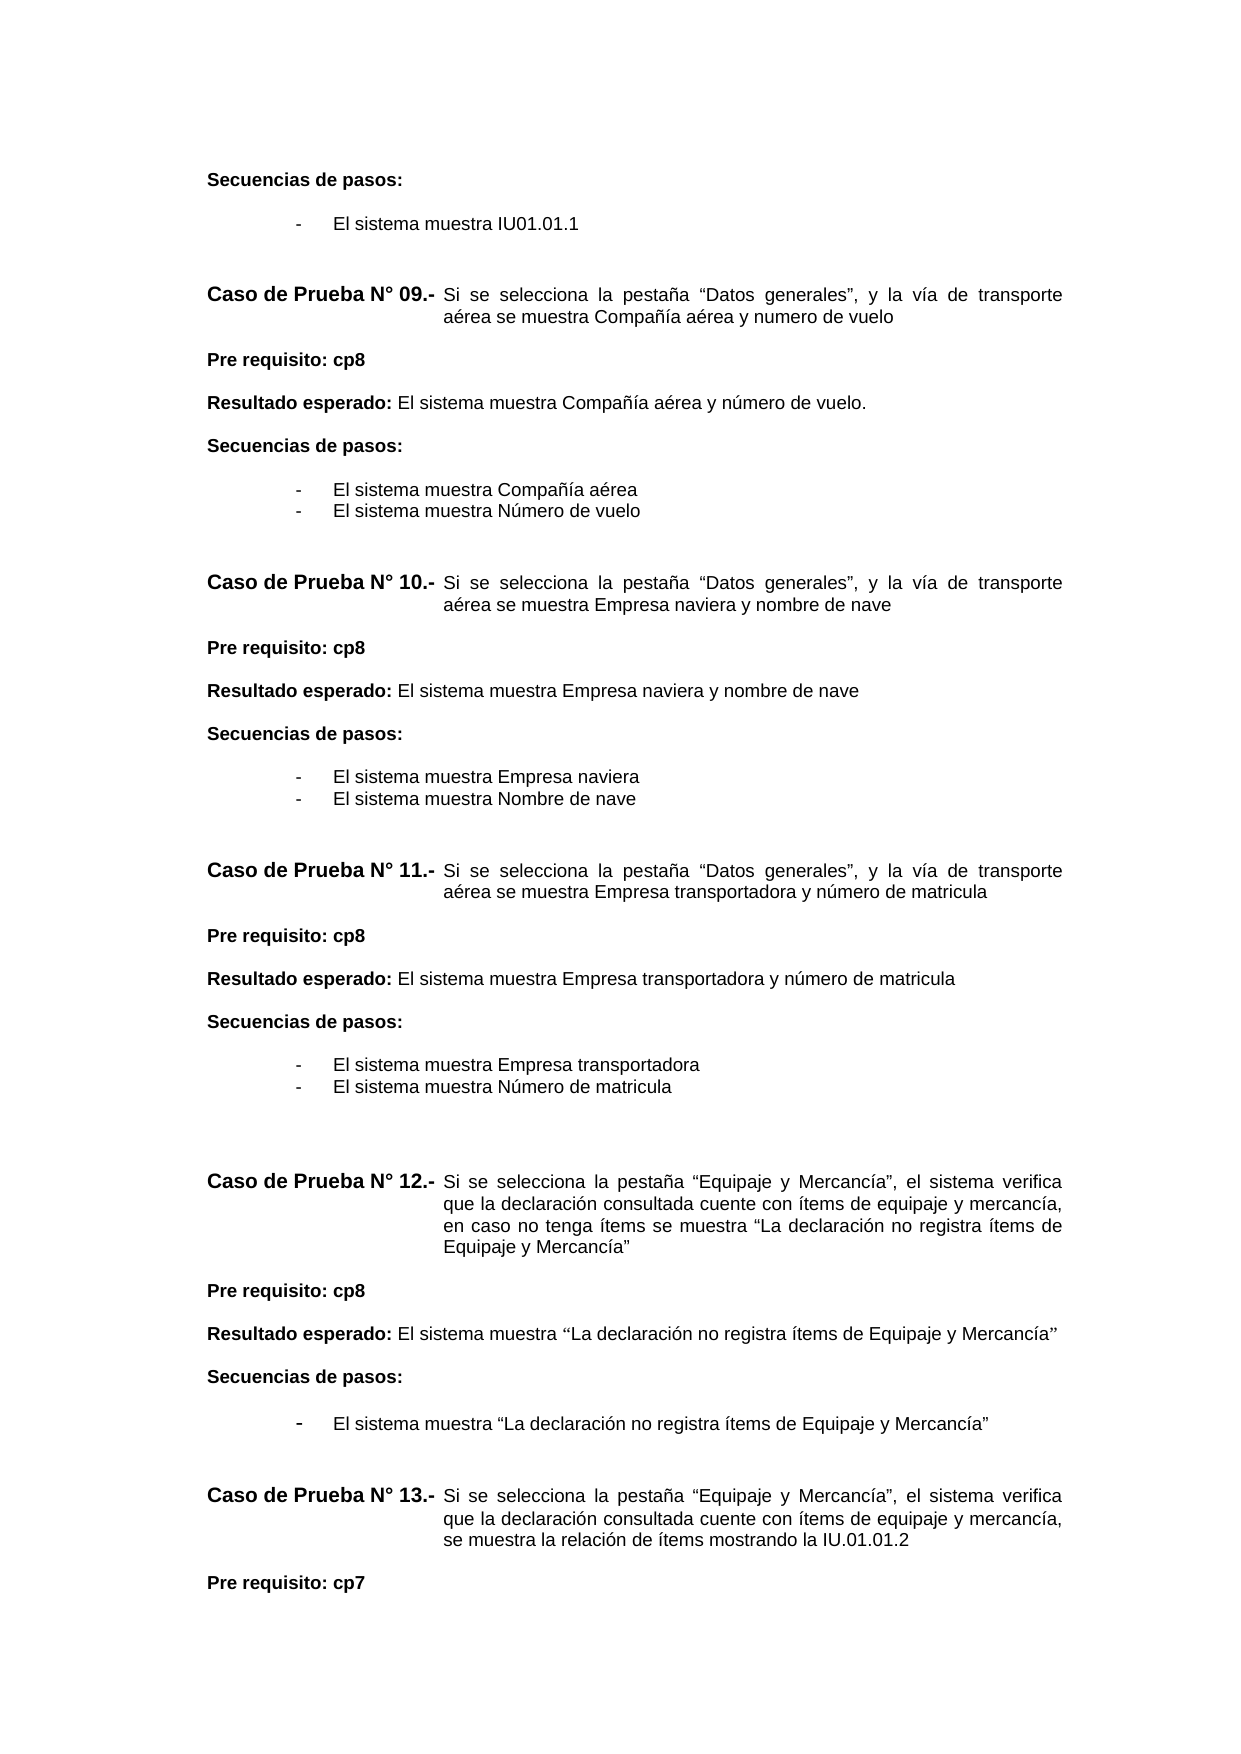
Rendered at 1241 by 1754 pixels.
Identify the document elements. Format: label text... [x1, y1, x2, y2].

text Resultado esperado: El sistema muestra Empresa naviera y nombre de nave [207, 680, 1063, 701]
text Resultado esperado: El sistema muestra “La declaración no registra ítems de Equipaje y Mercancía” [207, 1322, 1063, 1344]
list Si se selecciona la pestaña “Datos generales”, y la vía de transporte aérea se muestra Empresa transportadora y número de matricula [207, 857, 1063, 903]
list El sistema muestra Nombre de nave [295, 788, 1063, 809]
text Pre requisito: cp8 [207, 637, 1063, 658]
list Si se selecciona la pestaña “Datos generales”, y la vía de transporte aérea se muestra Empresa naviera y nombre de nave [207, 570, 1063, 615]
text Secuencias de pasos: [207, 723, 1063, 744]
list Si se selecciona la pestaña “Equipaje y Mercancía”, el sistema verifica que la declaración consultada cuente con ítems de equipaje y mercancía, en caso no tenga ítems se muestra “La declaración no registra ítems de Equipaje y Mercancía” [207, 1169, 1063, 1258]
text Secuencias de pasos: [207, 169, 1063, 191]
text Pre requisito: cp8 [207, 349, 1063, 371]
text Pre requisito: cp8 [207, 1279, 1063, 1301]
list Si se selecciona la pestaña “Datos generales”, y la vía de transporte aérea se muestra Compañía aérea y numero de vuelo [207, 282, 1063, 327]
text Secuencias de pasos: [207, 435, 1063, 457]
list El sistema muestra Empresa transportadora [295, 1054, 1063, 1075]
text Pre requisito: cp7 [207, 1572, 1063, 1593]
text Secuencias de pasos: [207, 1366, 1063, 1387]
list Si se selecciona la pestaña “Equipaje y Mercancía”, el sistema verifica que la declaración consultada cuente con ítems de equipaje y mercancía, se muestra la relación de ítems mostrando la IU.01.01.2 [207, 1483, 1063, 1550]
list El sistema muestra Número de matricula [295, 1075, 1063, 1097]
list El sistema muestra IU01.01.1 [295, 212, 1063, 234]
list El sistema muestra Empresa naviera [295, 766, 1063, 788]
list El sistema muestra “La declaración no registra ítems de Equipaje y Mercancía” [295, 1409, 1063, 1435]
text Secuencias de pasos: [207, 1011, 1063, 1032]
list El sistema muestra Número de vuelo [295, 500, 1063, 522]
text Pre requisito: cp8 [207, 924, 1063, 946]
text Resultado esperado: El sistema muestra Compañía aérea y número de vuelo. [207, 392, 1063, 414]
text Resultado esperado: El sistema muestra Empresa transportadora y número de matricula [207, 968, 1063, 989]
list El sistema muestra Compañía aérea [295, 478, 1063, 500]
